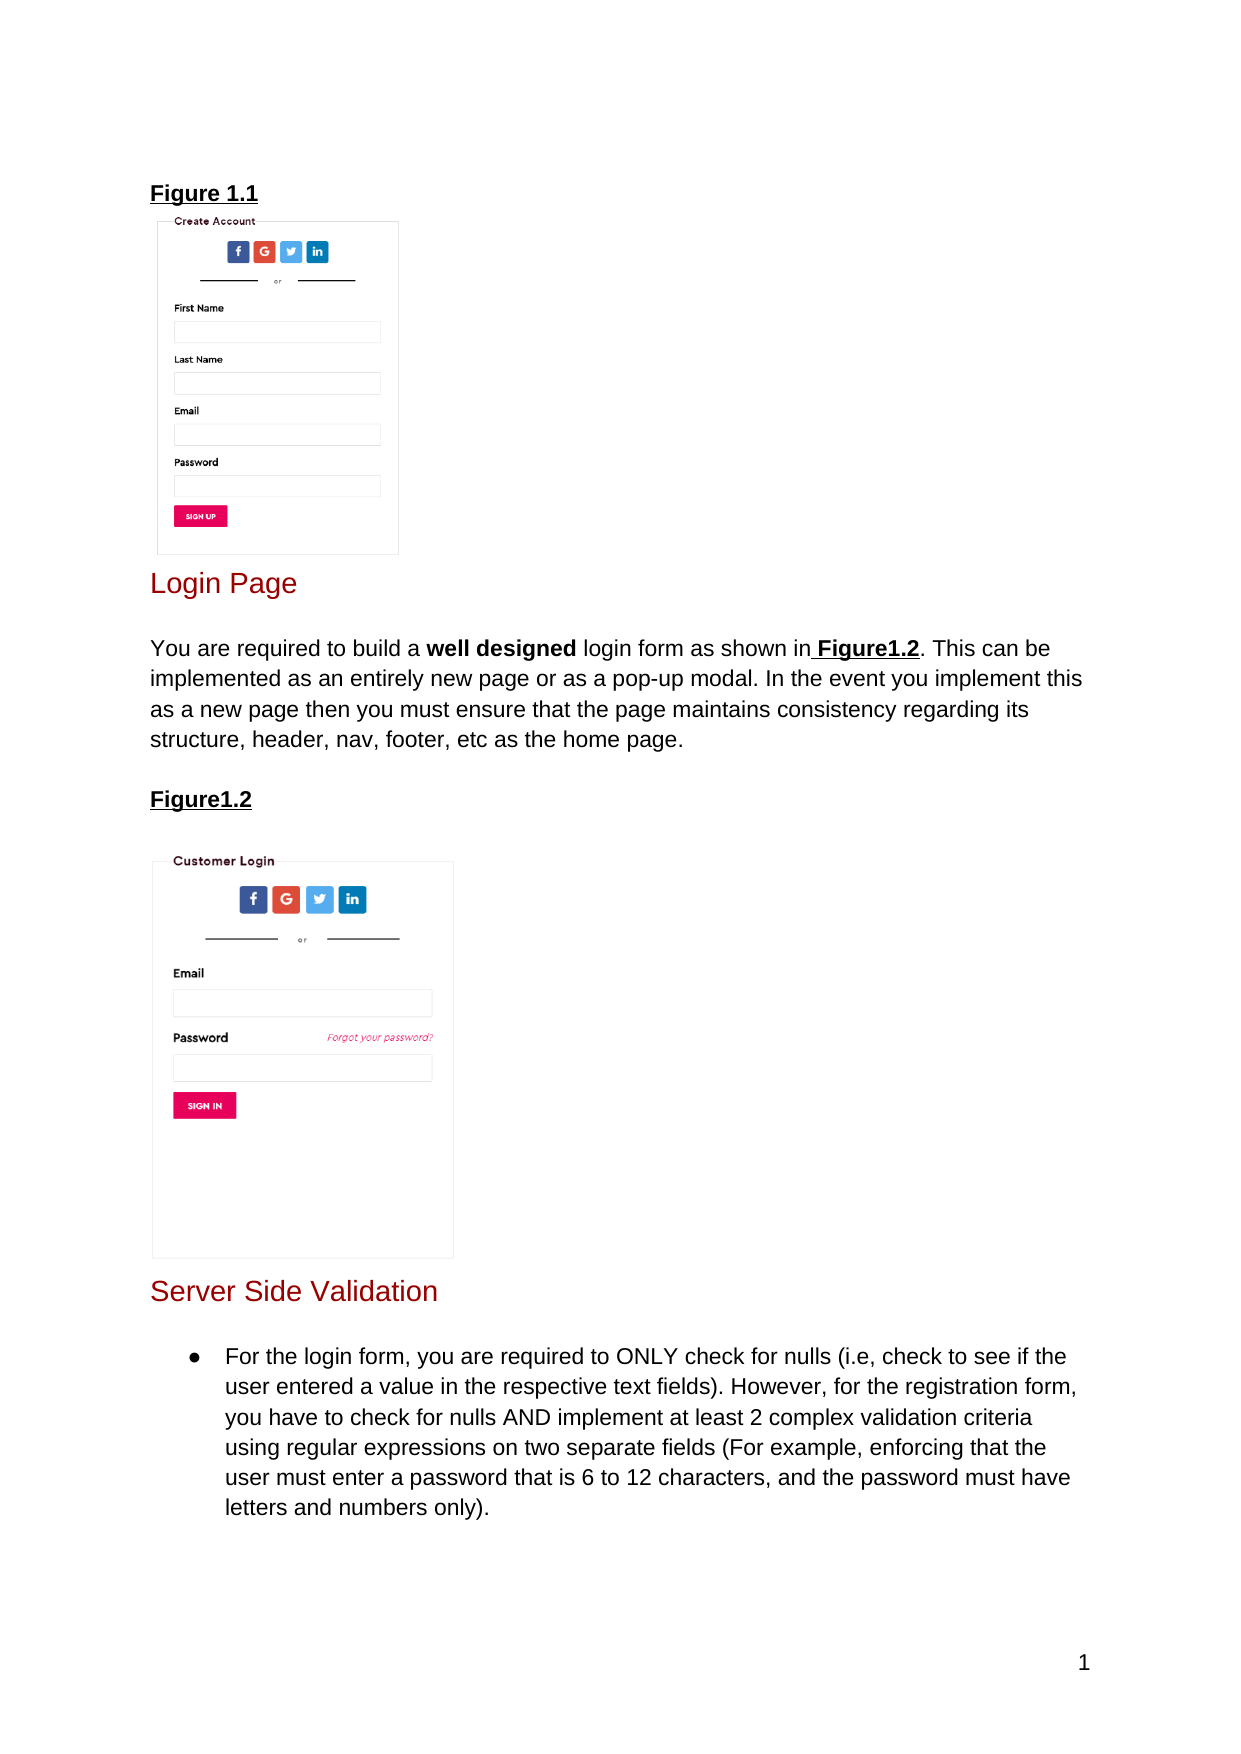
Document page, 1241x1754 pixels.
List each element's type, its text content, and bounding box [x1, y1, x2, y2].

subtitle Server Side Validation [150, 1274, 1090, 1308]
text You are required to build a well designed login form as shown in Figure1.2. This can be implemented as an entirely new page or as a pop-up modal. In the event you implement this as a new page then you must ensure that the page maintains consistency regarding its structure, header, nav, footer, etc as the home page. [150, 635, 1090, 752]
list For the login form, you are required to ONLY check for nulls (i.e, check to see if the user entered a value in the respective text fields). However, for the registration form, you have to check for nulls AND implement at least 2 complex validation criteria using regular expressions on two separate fields (For example, enforcing that the user must enter a password that is 6 to 12 characters, and the password must have letters and numbers only). [187, 1343, 1090, 1521]
text Figure1.2 [150, 786, 1090, 812]
picture [150, 210, 402, 563]
picture [150, 846, 456, 1271]
subtitle Login Page [150, 566, 1090, 600]
text Figure 1.1 [150, 180, 1090, 207]
